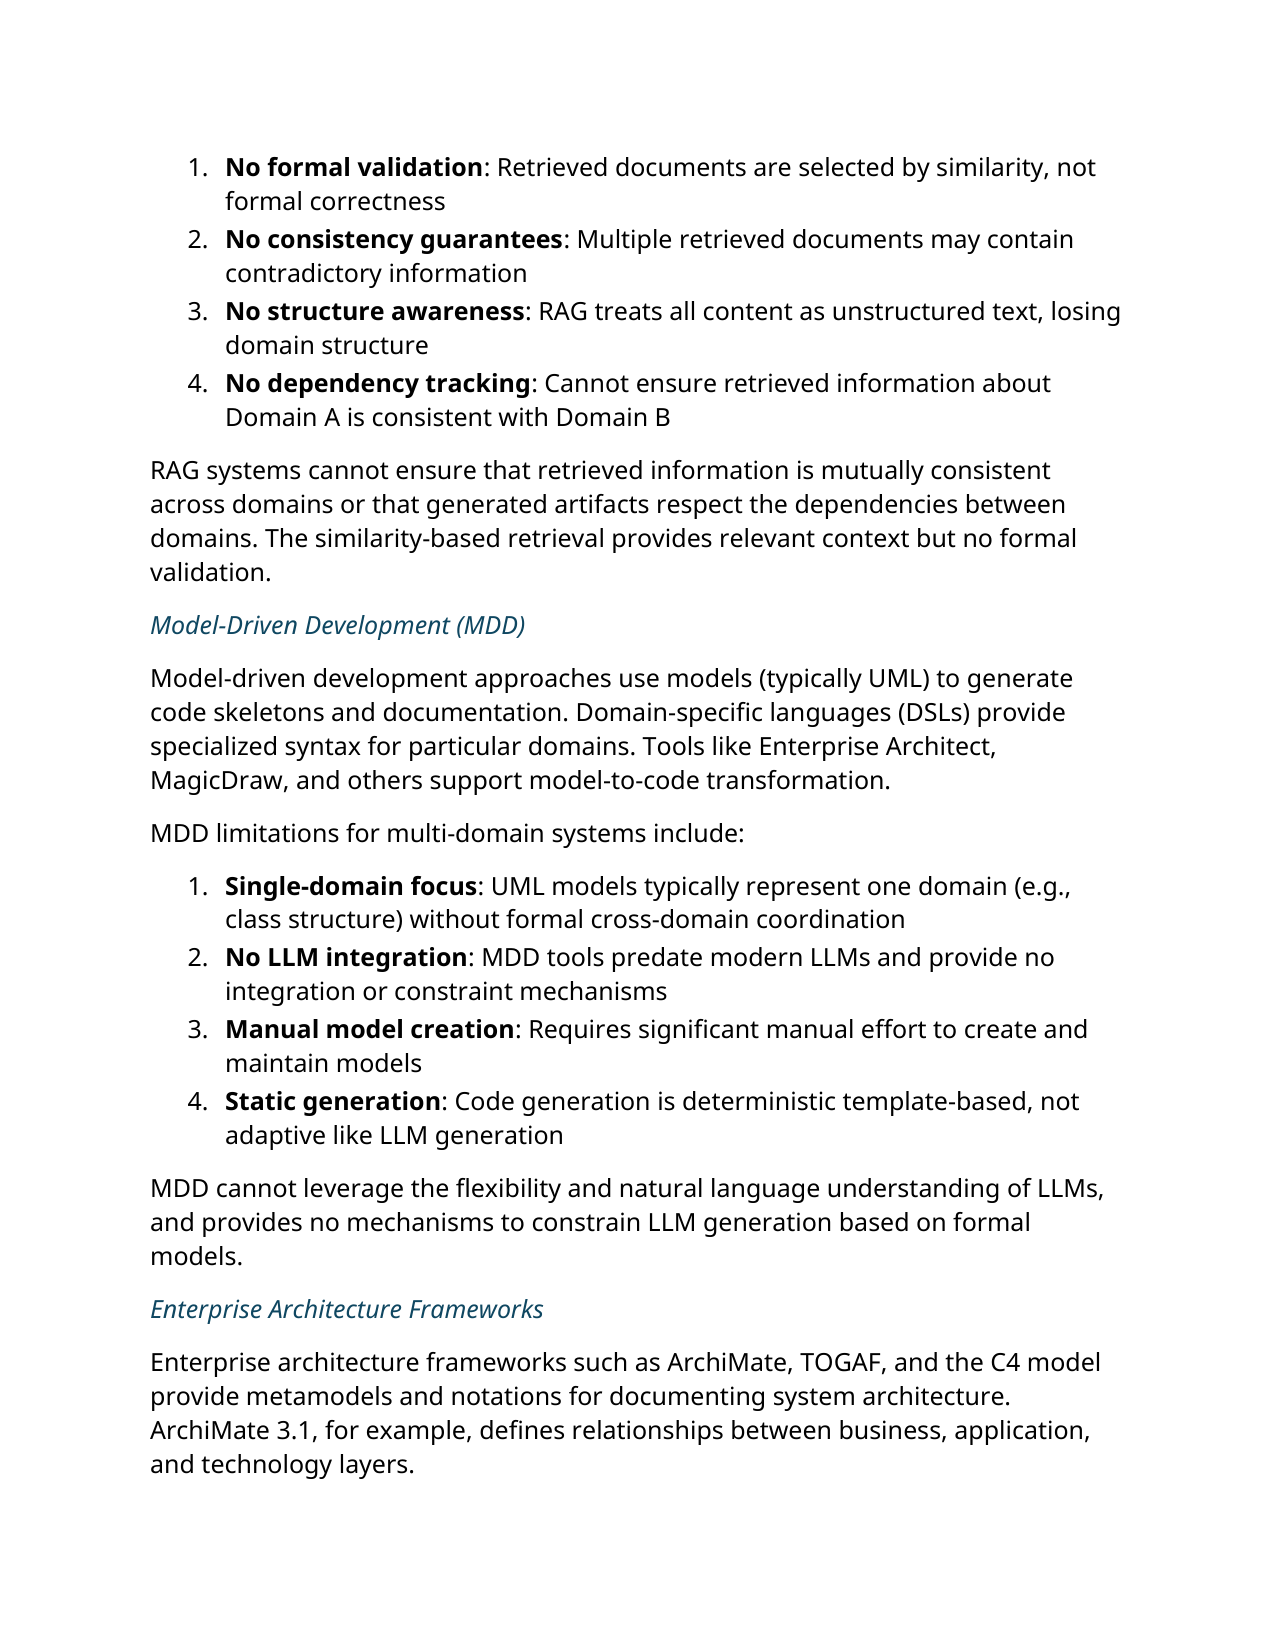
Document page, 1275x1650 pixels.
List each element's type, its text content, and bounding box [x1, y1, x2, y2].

text MDD limitations for multi-domain systems include: [150, 815, 1125, 849]
text RAG systems cannot ensure that retrieved information is mutually consistent across domains or that generated artifacts respect the dependencies between domains. The similarity-based retrieval provides relevant context but no formal validation. [150, 452, 1125, 589]
text MDD cannot leverage the flexibility and natural language understanding of LLMs, and provides no mechanisms to constrain LLM generation based on formal models. [150, 1171, 1125, 1273]
list No consistency guarantees: Multiple retrieved documents may contain contradictory information [187, 222, 1125, 290]
list No structure awareness: RAG treats all content as unstructured text, losing domain structure [187, 294, 1125, 362]
list Single-domain focus: UML models typically represent one domain (e.g., class structure) without formal cross-domain coordination [187, 868, 1125, 936]
text Model-driven development approaches use models (typically UML) to generate code skeletons and documentation. Domain-specific languages (DSLs) provide specialized syntax for particular domains. Tools like Enterprise Architect, MagicDraw, and others support model-to-code transformation. [150, 660, 1125, 797]
subtitle Enterprise Architecture Frameworks [150, 1292, 1125, 1326]
list No formal validation: Retrieved documents are selected by similarity, not formal correctness [187, 150, 1125, 218]
list No LLM integration: MDD tools predate modern LLMs and provide no integration or constraint mechanisms [187, 940, 1125, 1008]
list Static generation: Code generation is deterministic template-based, not adaptive like LLM generation [187, 1084, 1125, 1152]
list Manual model creation: Requires significant manual effort to create and maintain models [187, 1012, 1125, 1080]
list No dependency tracking: Cannot ensure retrieved information about Domain A is consistent with Domain B [187, 366, 1125, 434]
subtitle Model-Driven Development (MDD) [150, 607, 1125, 642]
text Enterprise architecture frameworks such as ArchiMate, TOGAF, and the C4 model provide metamodels and notations for documenting system architecture. ArchiMate 3.1, for example, defines relationships between business, application, and technology layers. [150, 1344, 1125, 1481]
